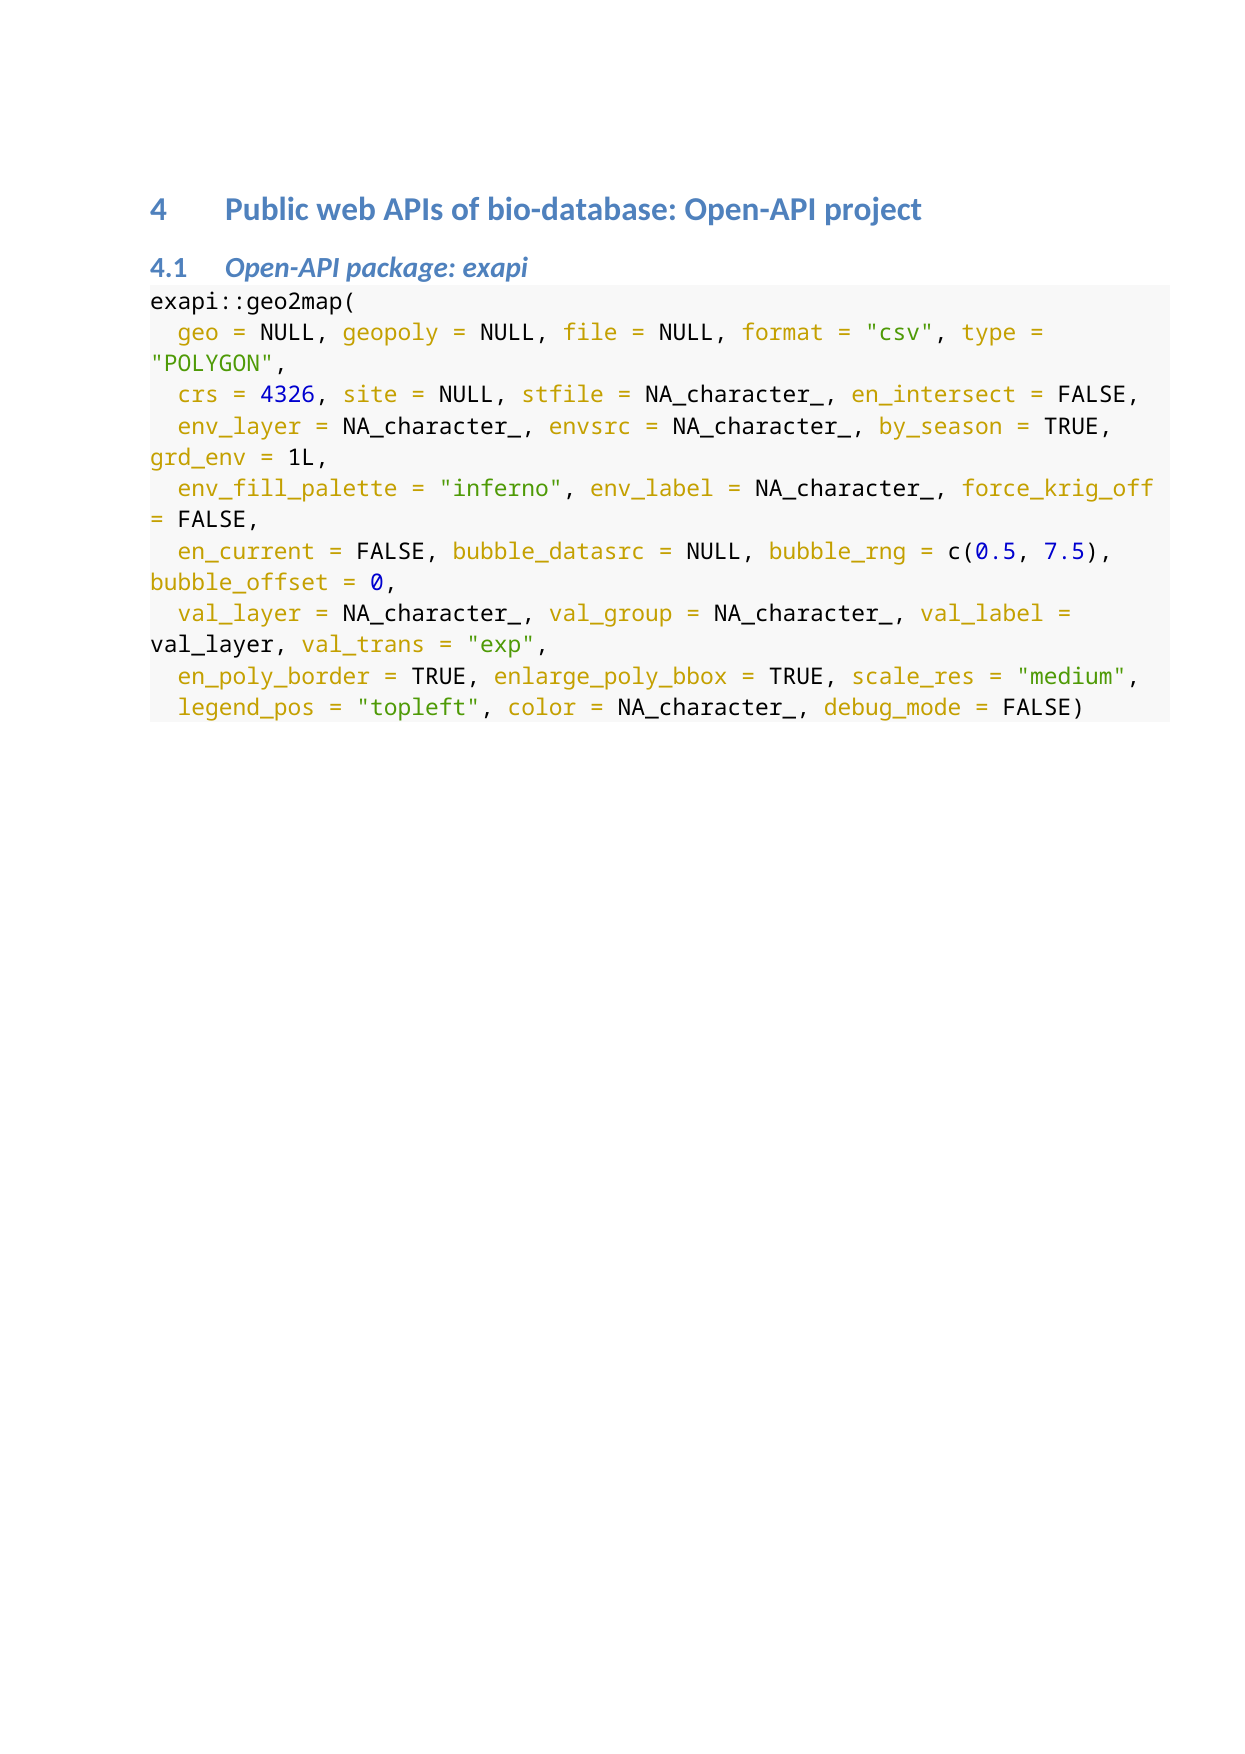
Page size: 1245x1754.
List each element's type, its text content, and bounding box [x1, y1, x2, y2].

text exapi::geo2map( geo = NULL, geopoly = NULL, file = NULL, format = "csv", type = "POLYGON", crs = 4326, site = NULL, stfile = NA_character_, en_intersect = FALSE, env_layer = NA_character_, envsrc = NA_character_, by_season = TRUE, grd_env = 1L, env_fill_palette = "inferno", env_label = NA_character_, force_krig_off = FALSE, en_current = FALSE, bubble_datasrc = NULL, bubble_rng = c(0.5, 7.5), bubble_offset = 0, val_layer = NA_character_, val_group = NA_character_, val_label = val_layer, val_trans = "exp", en_poly_border = TRUE, enlarge_poly_bbox = TRUE, scale_res = "medium", legend_pos = "topleft", color = NA_character_, debug_mode = FALSE) [150, 285, 1170, 722]
subtitle 4 Public web APIs of bio-database: Open-API project [150, 187, 1170, 228]
subtitle 4.1 Open-API package: exapi [150, 249, 1170, 285]
